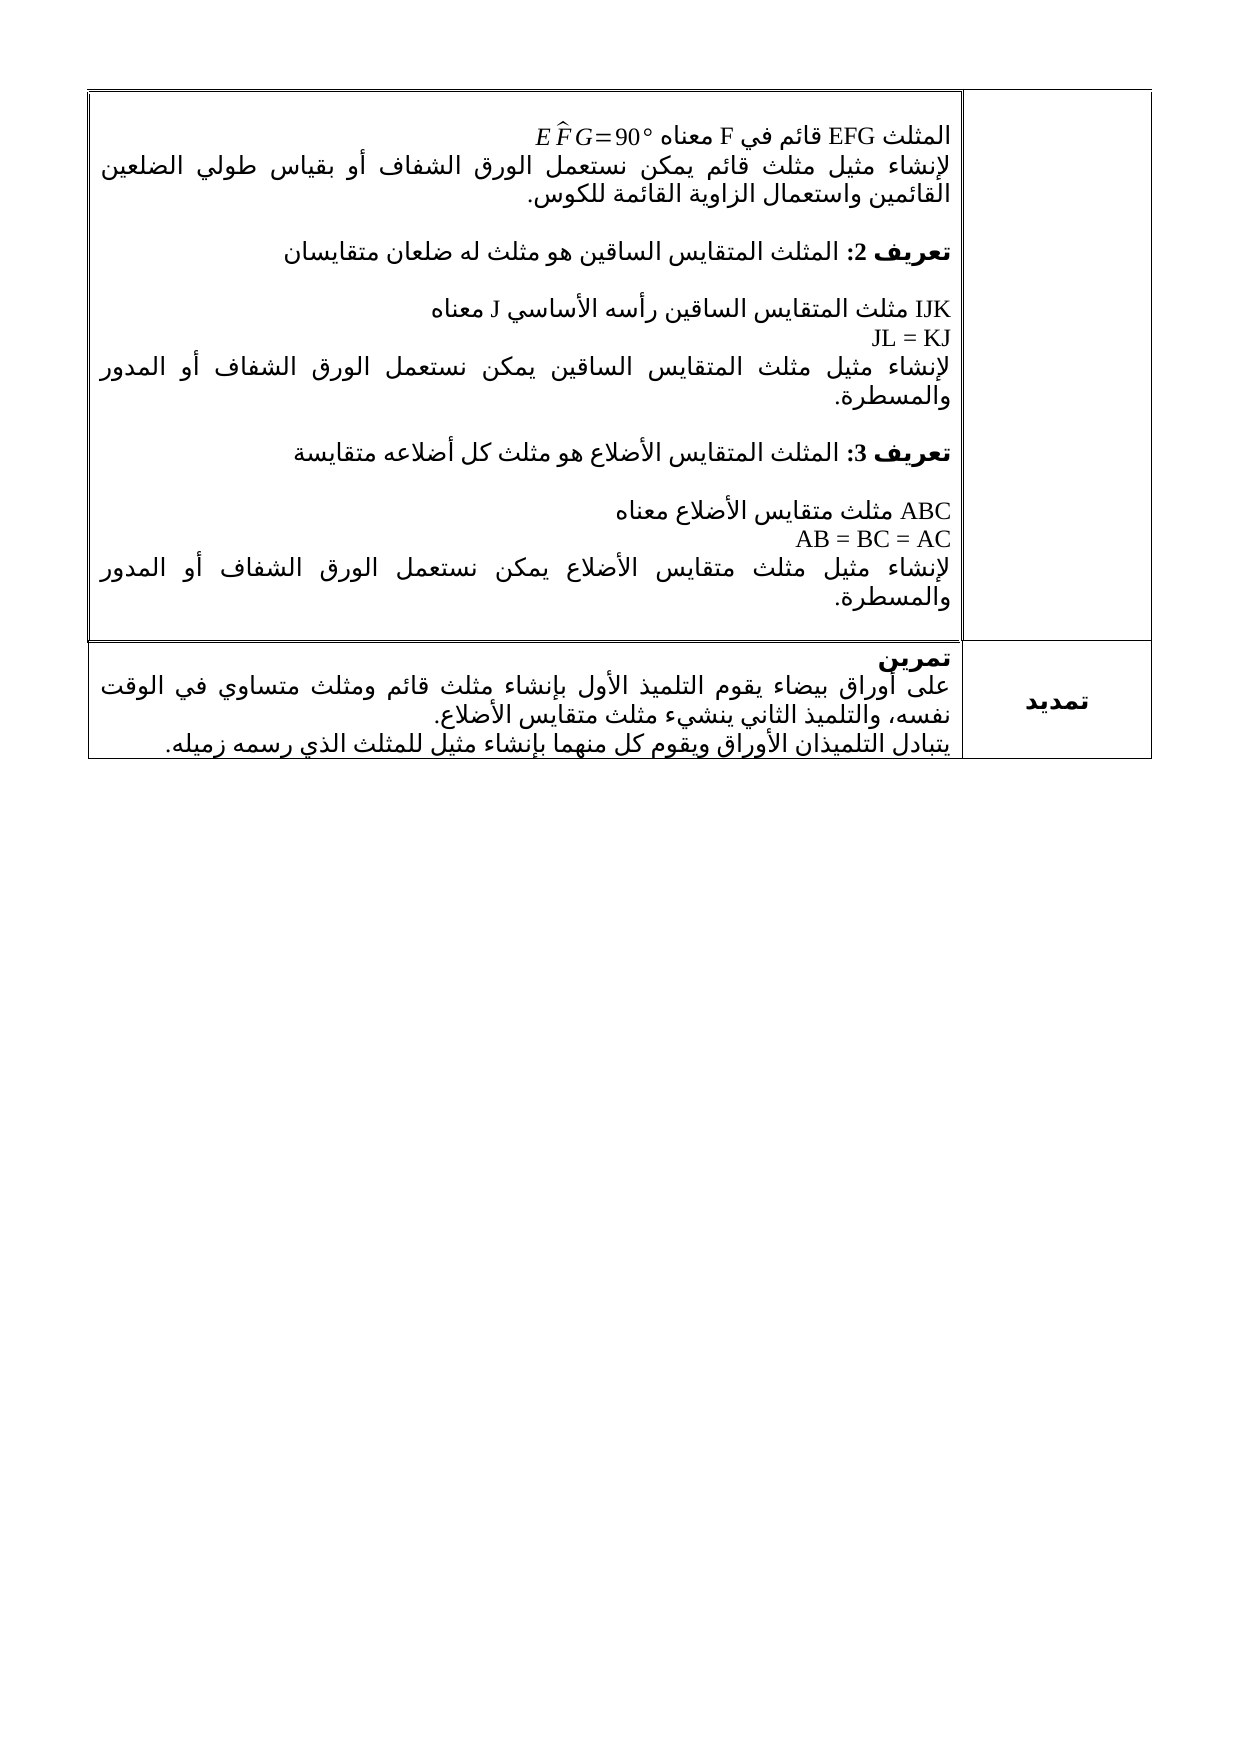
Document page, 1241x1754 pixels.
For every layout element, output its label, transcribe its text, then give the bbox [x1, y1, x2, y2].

table_cell تمرين على أوراق بيضاء يقوم التلميذ الأول بإنشاء مثلث قائم ومثلث متساوي في الوقت نفسه، والتلميذ الثاني ينشيء مثلث متقايس الأضلاع. يتبادل التلميذان الأوراق ويقوم كل منهما بإنشاء مثيل للمثلث الذي رسمه زميله. [89, 640, 962, 758]
table_cell الحوصلة [964, 90, 1152, 639]
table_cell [89, 92, 961, 639]
table_cell تمديد [963, 641, 1151, 758]
